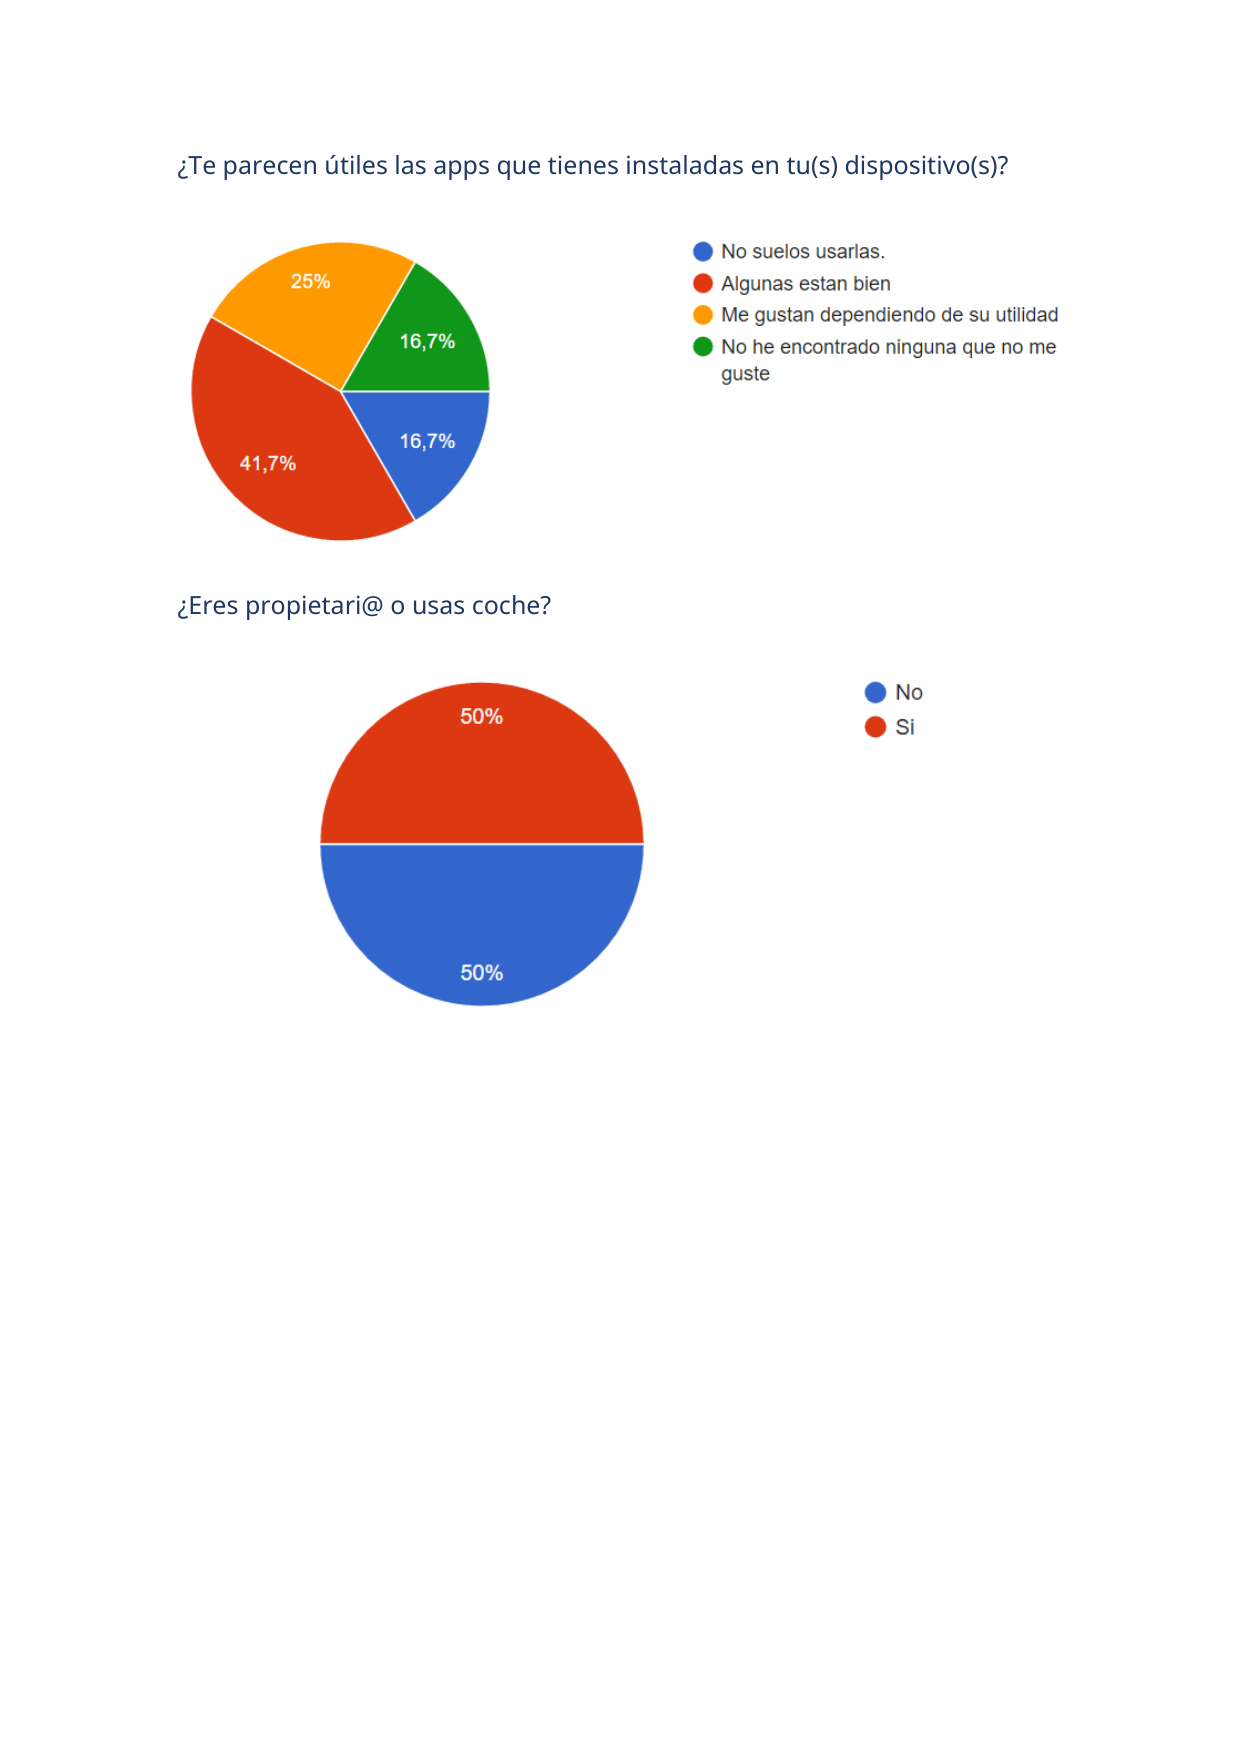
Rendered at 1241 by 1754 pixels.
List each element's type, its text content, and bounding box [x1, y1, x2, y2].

subtitle ¿Eres propietari@ o usas coche? [177, 587, 1063, 624]
subtitle ¿Te parecen útiles las apps que tienes instaladas en tu(s) dispositivo(s)? [177, 148, 1063, 182]
picture [177, 184, 1063, 569]
picture [177, 624, 1063, 1061]
